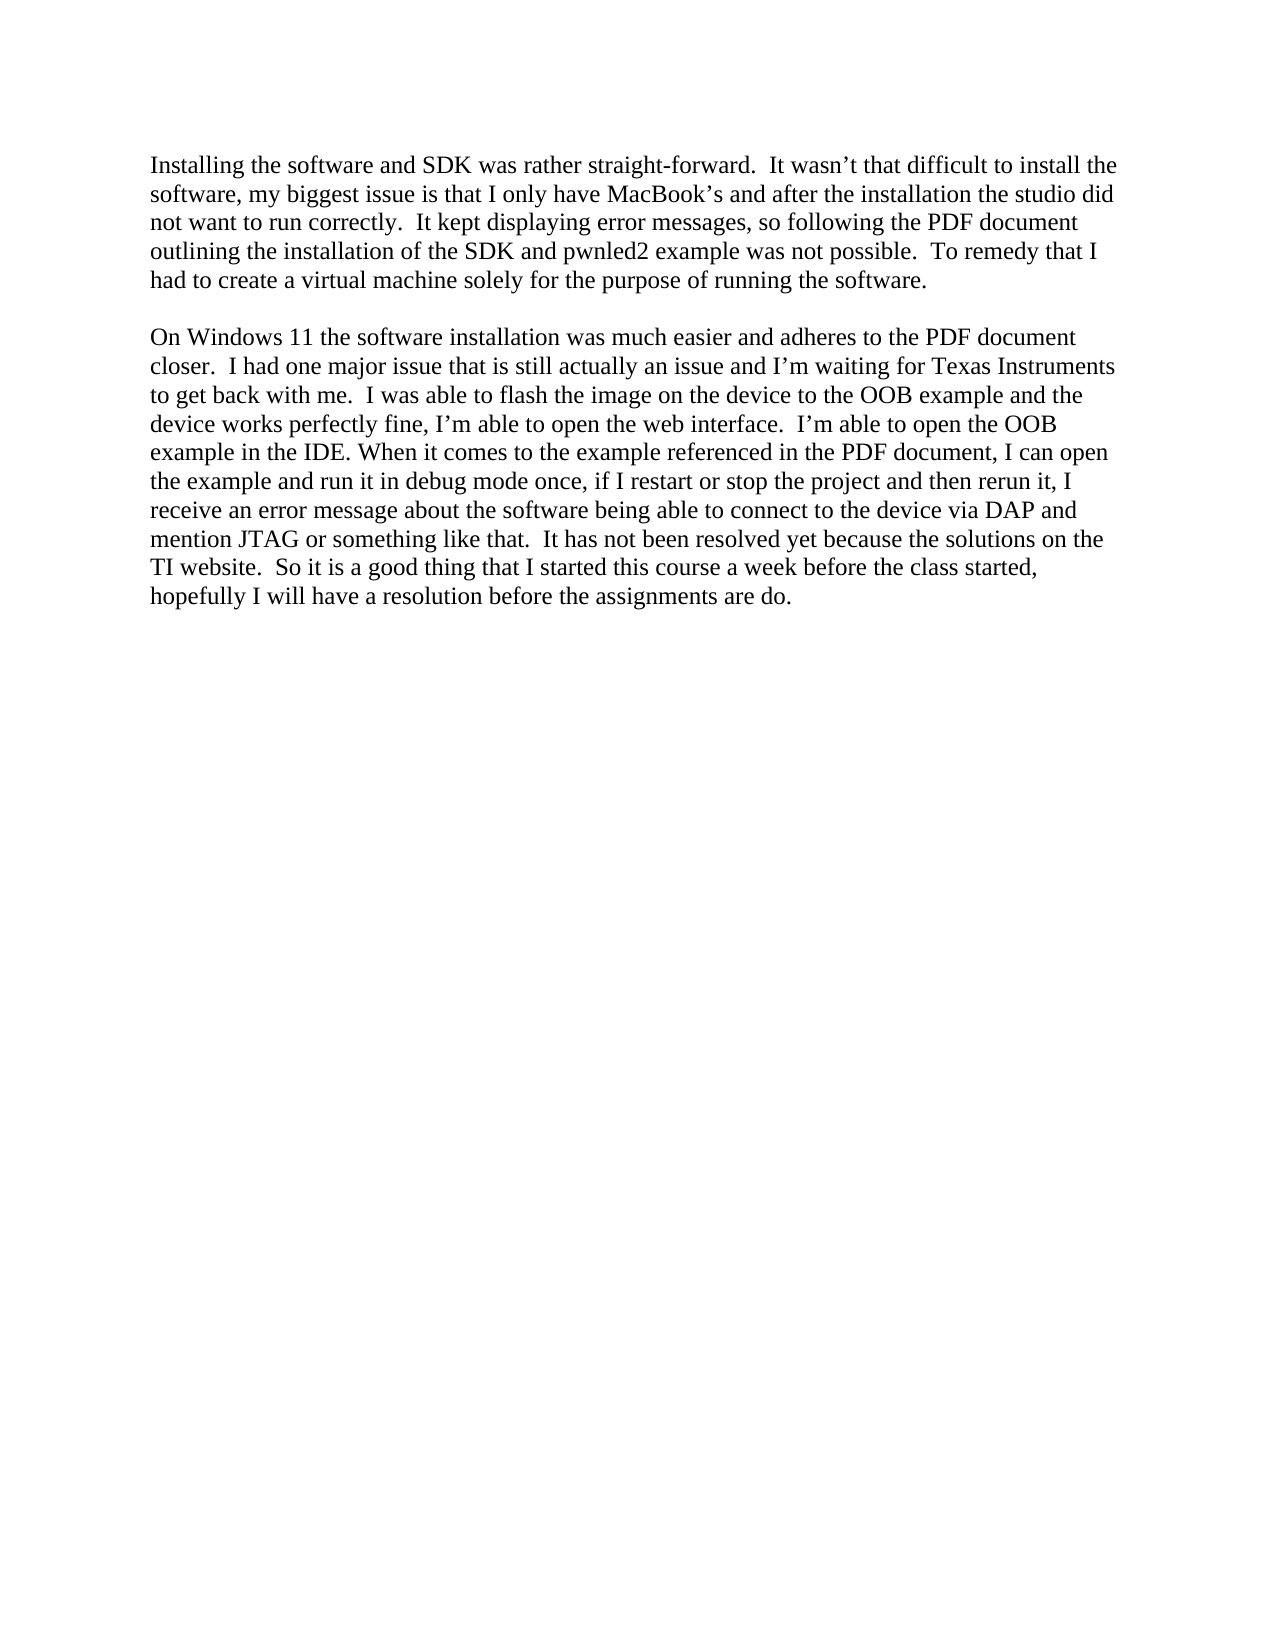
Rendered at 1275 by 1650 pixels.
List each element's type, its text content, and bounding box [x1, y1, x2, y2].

list On Windows 11 the software installation was much easier and adheres to the PDF document closer. I had one major issue that is still actually an issue and I’m waiting for Texas Instruments to get back with me. I was able to flash the image on the device to the OOB example and the device works perfectly fine, I’m able to open the web interface. I’m able to open the OOB example in the IDE. When it comes to the example referenced in the PDF document, I can open the example and run it in debug mode once, if I restart or stop the project and then rerun it, I receive an error message about the software being able to connect to the device via DAP and mention JTAG or something like that. It has not been resolved yet because the solutions on the TI website. So it is a good thing that I started this course a week before the class started, hopefully I will have a resolution before the assignments are do. [150, 322, 1125, 610]
list Installing the software and SDK was rather straight-forward. It wasn’t that difficult to install the software, my biggest issue is that I only have MacBook’s and after the installation the studio did not want to run correctly. It kept displaying error messages, so following the PDF document outlining the installation of the SDK and pwnled2 example was not possible. To remedy that I had to create a virtual machine solely for the purpose of running the software. [150, 150, 1125, 294]
